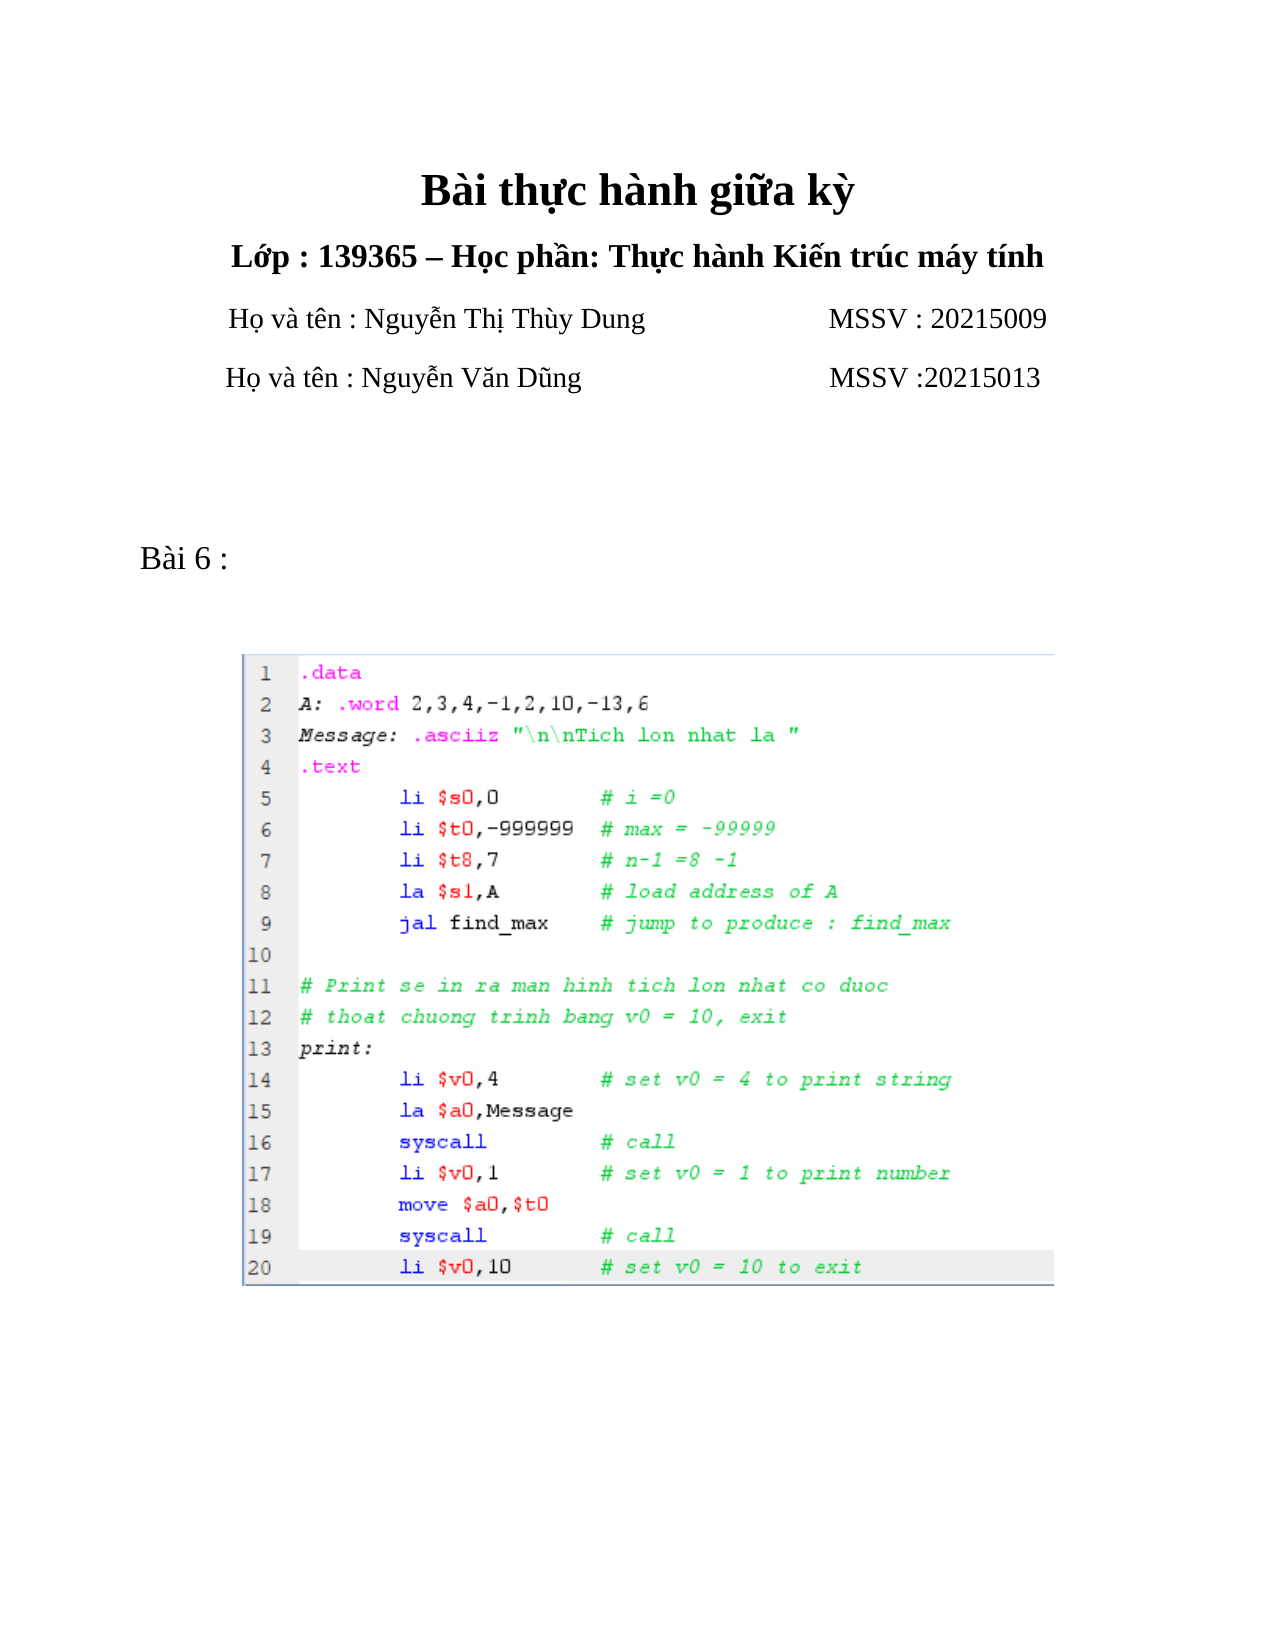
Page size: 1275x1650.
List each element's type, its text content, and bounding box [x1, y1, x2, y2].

text Bài 6 : [139, 538, 1156, 577]
subtitle Họ và tên : Nguyễn Văn Dũng MSSV :20215013 [211, 360, 1064, 393]
subtitle Họ và tên : Nguyễn Thị Thùy Dung MSSV : 20215009 [211, 301, 1064, 334]
picture [241, 654, 1055, 1286]
subtitle Lớp : 139365 – Học phần: Thực hành Kiến trúc máy tính [211, 236, 1064, 274]
title Bài thực hành giữa kỳ [139, 162, 1136, 215]
